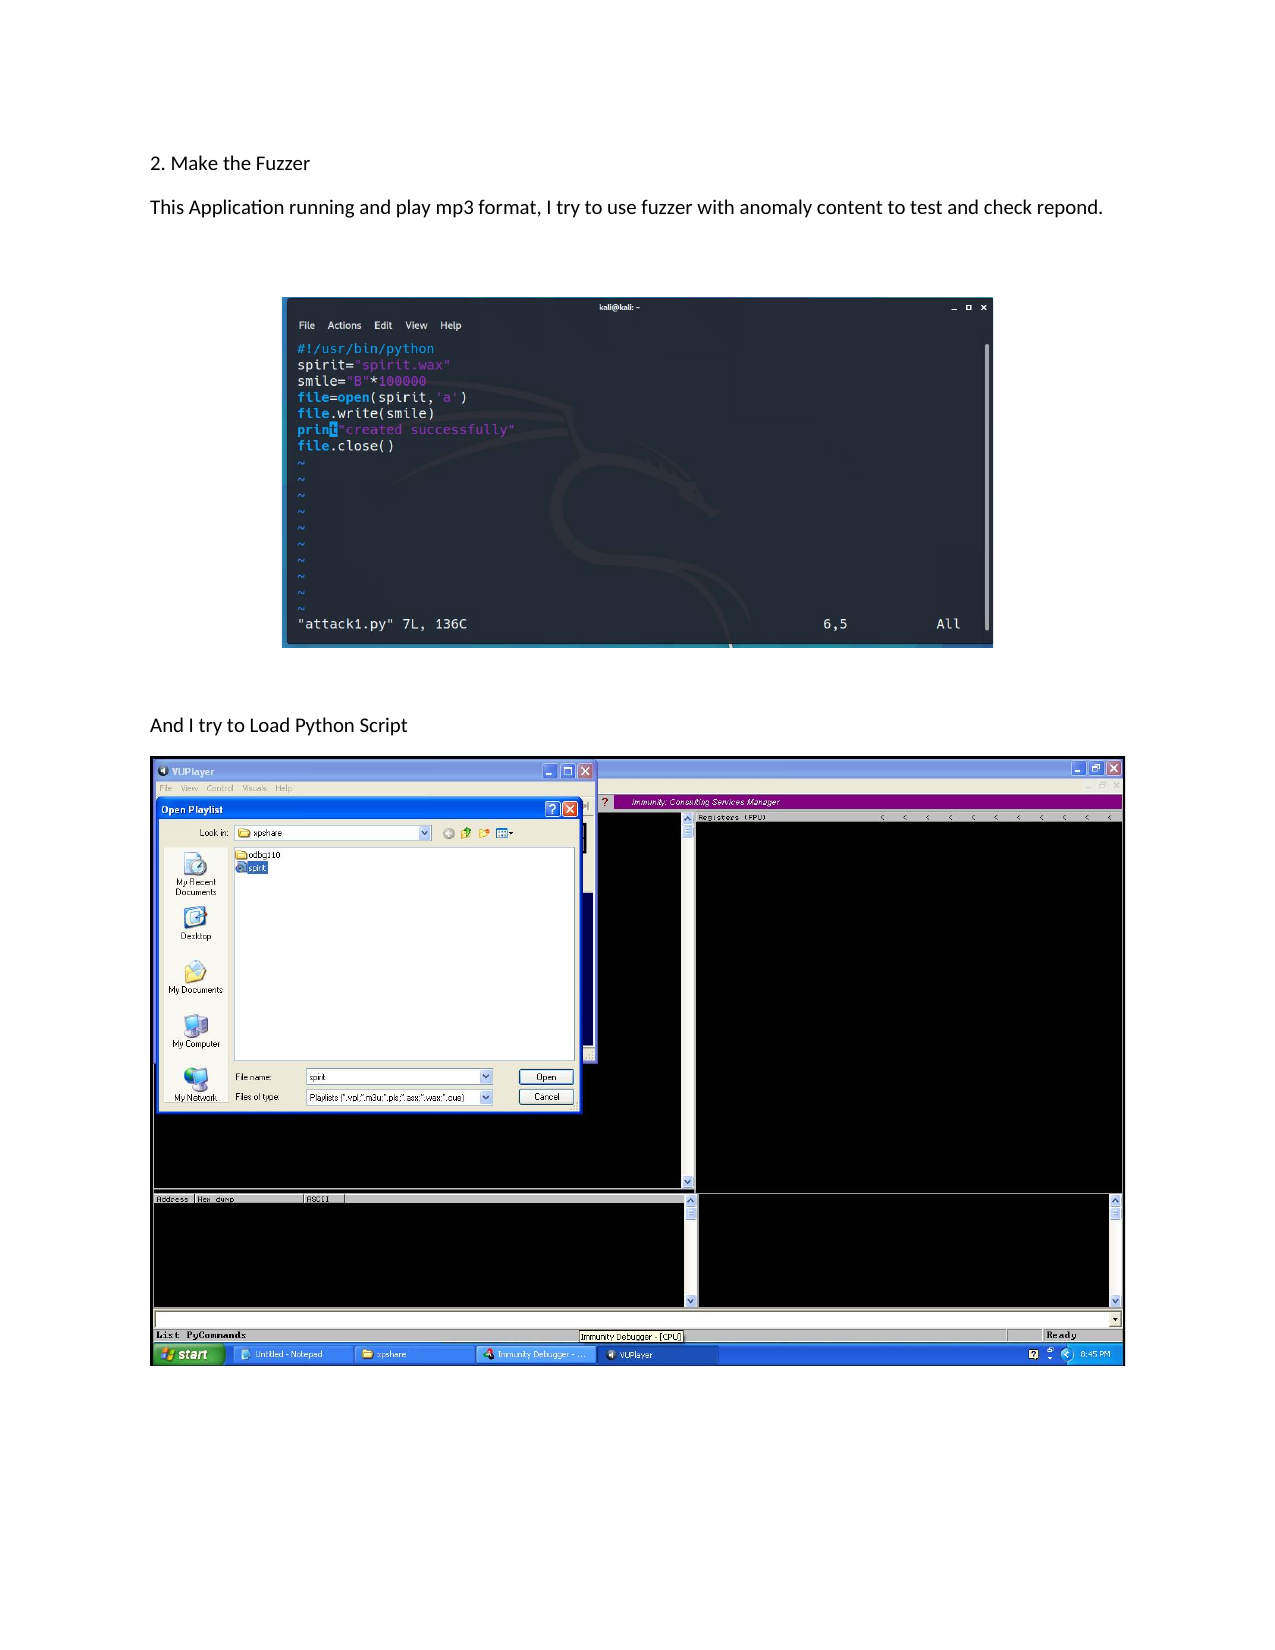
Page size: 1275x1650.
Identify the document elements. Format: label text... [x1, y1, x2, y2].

text And I try to Load Python Script [150, 712, 1125, 738]
picture [281, 297, 994, 648]
picture [150, 756, 1125, 1366]
text 2. Make the Fuzzer [150, 150, 1125, 175]
text This Application running and play mp3 format, I try to use fuzzer with anomaly content to test and check repond. [150, 194, 1125, 219]
